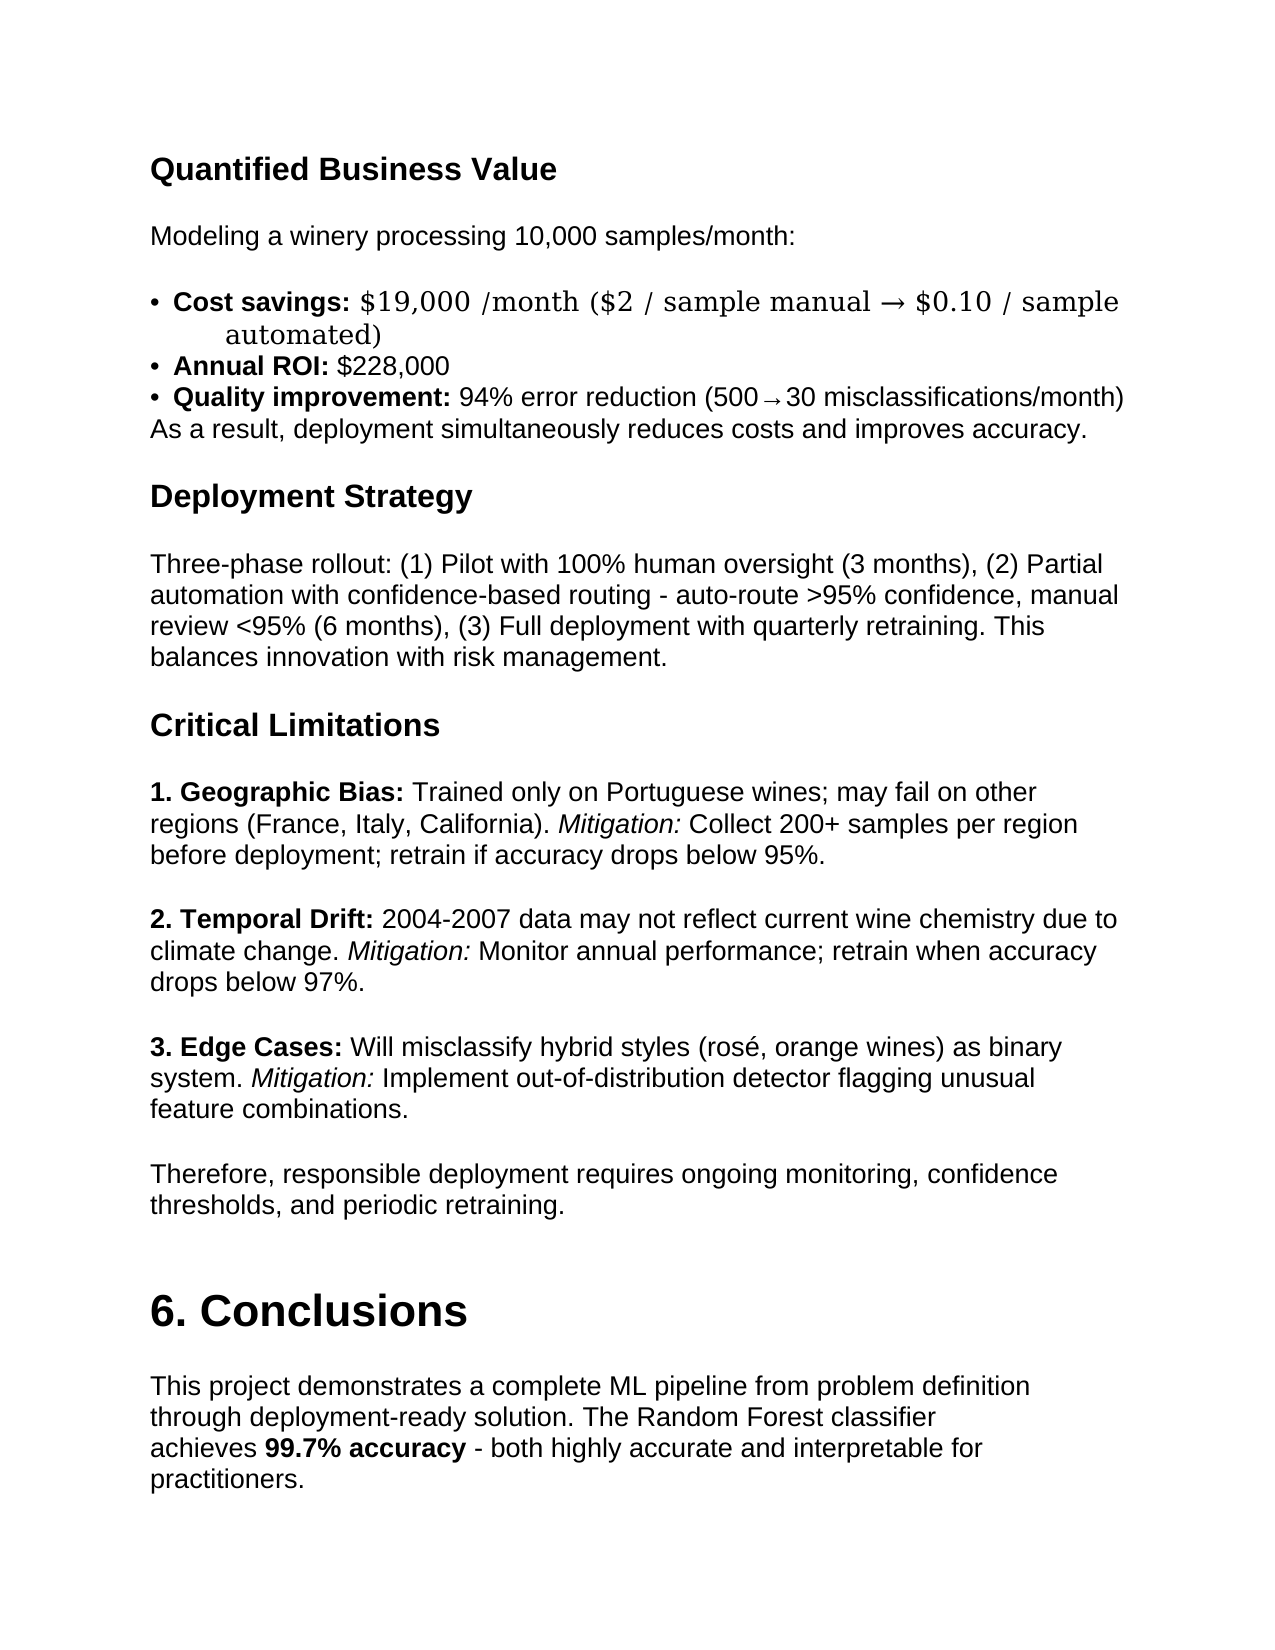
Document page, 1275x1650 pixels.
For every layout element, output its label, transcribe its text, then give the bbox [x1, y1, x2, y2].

list Annual ROI: $228,000 [150, 350, 1125, 381]
text This project demonstrates a complete ML pipeline from problem definition through deployment-ready solution. The Random Forest classifier achieves 99.7% accuracy - both highly accurate and interpretable for practitioners. [150, 1370, 1125, 1495]
text 6. Conclusions [150, 1285, 1125, 1336]
list Cost savings: $19,000 /month ($2 / sample manual → $0.10 / sample automated) [150, 285, 1125, 350]
text Three-phase rollout: (1) Pilot with 100% human oversight (3 months), (2) Partial automation with confidence-based routing - auto-route >95% confidence, manual review <95% (6 months), (3) Full deployment with quarterly retraining. This balances innovation with risk management. [150, 548, 1125, 673]
text 1. Geographic Bias: Trained only on Portuguese wines; may fail on other regions (France, Italy, California). Mitigation: Collect 200+ samples per region before deployment; retrain if accuracy drops below 95%. [150, 776, 1125, 870]
text Quantified Business Value [150, 150, 1125, 187]
text Critical Limitations [150, 706, 1125, 743]
text Deployment Strategy [150, 477, 1125, 514]
list Quality improvement: 94% error reduction (500→30 misclassifications/month) [150, 381, 1125, 413]
text Modeling a winery processing 10,000 samples/month: [150, 220, 1125, 252]
text 3. Edge Cases: Will misclassify hybrid styles (rosé, orange wines) as binary system. Mitigation: Implement out-of-distribution detector flagging unusual feature combinations. [150, 1031, 1125, 1124]
text Therefore, responsible deployment requires ongoing monitoring, confidence thresholds, and periodic retraining. [150, 1158, 1125, 1220]
text As a result, deployment simultaneously reduces costs and improves accuracy. [150, 413, 1125, 444]
text 2. Temporal Drift: 2004-2007 data may not reflect current wine chemistry due to climate change. Mitigation: Monitor annual performance; retrain when accuracy drops below 97%. [150, 903, 1125, 997]
